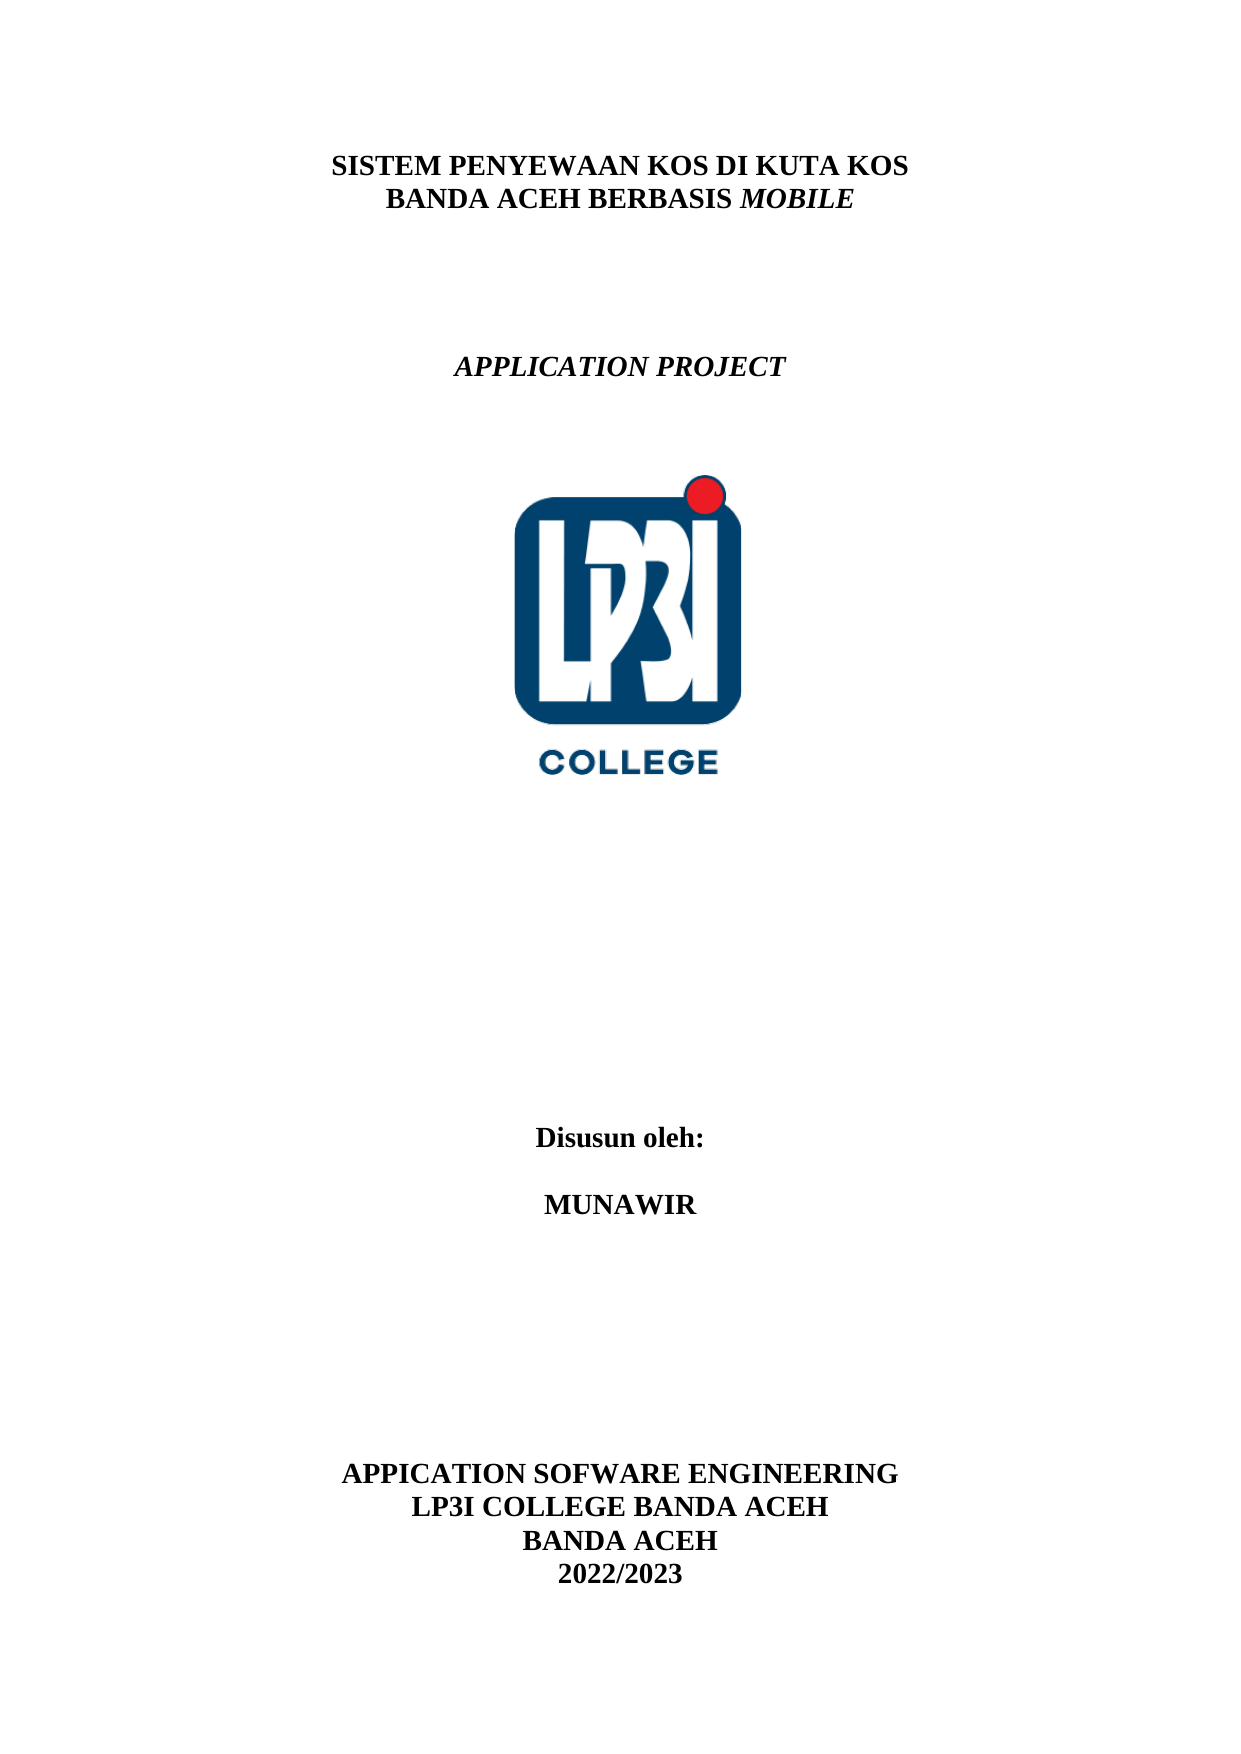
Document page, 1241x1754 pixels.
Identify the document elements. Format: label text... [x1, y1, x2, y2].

text Disusun oleh: [148, 1120, 1093, 1154]
text LP3I COLLEGE BANDA ACEH [148, 1489, 1093, 1523]
text APPLICATION PROJECT [148, 349, 1093, 382]
picture [514, 475, 742, 792]
text BANDA ACEH [148, 1523, 1093, 1556]
text APPICATION SOFWARE ENGINEERING [148, 1456, 1093, 1489]
text BANDA ACEH BERBASIS MOBILE [148, 181, 1093, 215]
text SISTEM PENYEWAAN KOS DI KUTA KOS [148, 148, 1093, 181]
text 2022/2023 [148, 1556, 1093, 1590]
text MUNAWIR [148, 1187, 1093, 1221]
